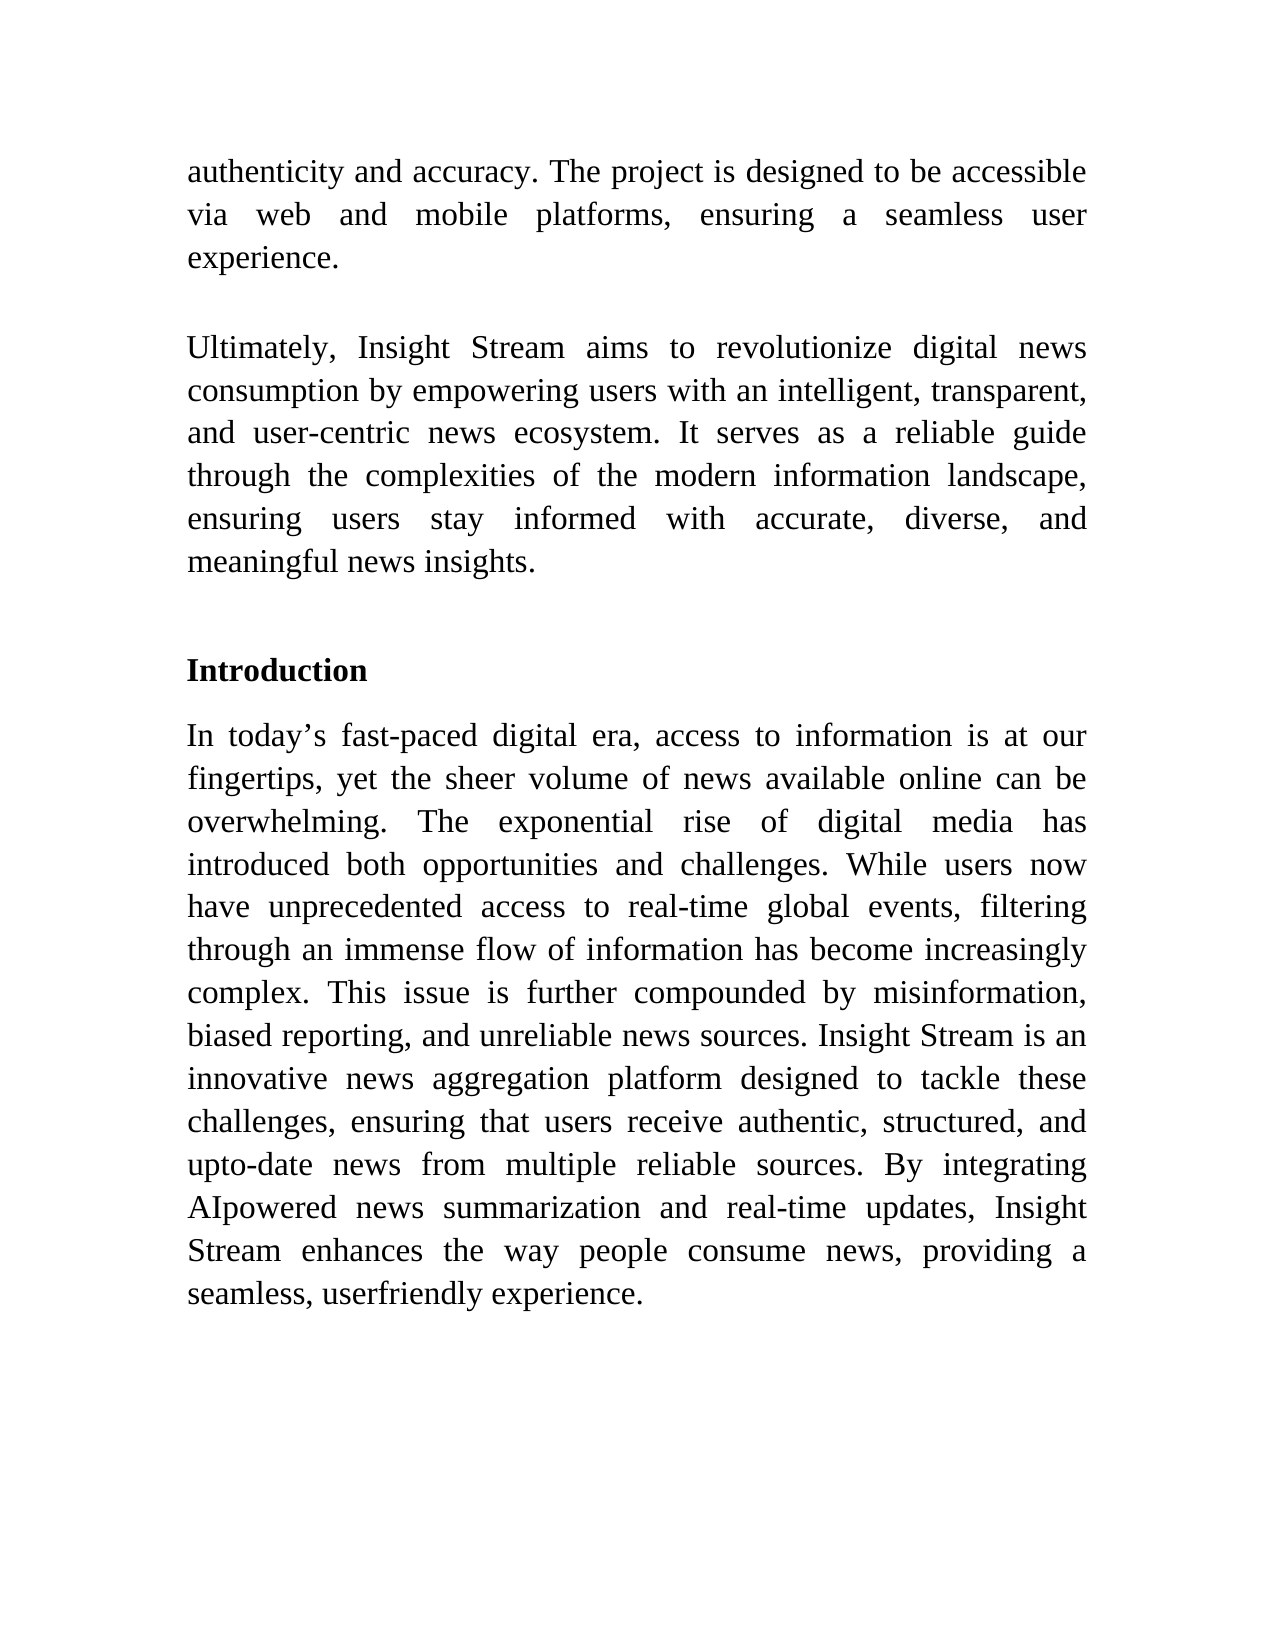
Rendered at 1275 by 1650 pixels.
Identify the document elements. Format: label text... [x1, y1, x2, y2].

subtitle Introduction [186, 650, 1088, 689]
text Ultimately, Insight Stream aims to revolutionize digital news consumption by empowering users with an intelligent, transparent, and user-centric news ecosystem. It serves as a reliable guide through the complexities of the modern information landscape, ensuring users stay informed with accurate, diverse, and meaningful news insights. [186, 327, 1088, 580]
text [186, 151, 1088, 276]
text In today’s fast-paced digital era, access to information is at our fingertips, yet the sheer volume of news available online can be overwhelming. The exponential rise of digital media has introduced both opportunities and challenges. While users now have unprecedented access to real-time global events, filtering through an immense flow of information has become increasingly complex. This issue is further compounded by misinformation, biased reporting, and unreliable news sources. Insight Stream is an innovative news aggregation platform designed to tackle these challenges, ensuring that users receive authentic, structured, and upto-date news from multiple reliable sources. By integrating AIpowered news summarization and real-time updates, Insight Stream enhances the way people consume news, providing a seamless, userfriendly experience. [186, 715, 1088, 1311]
